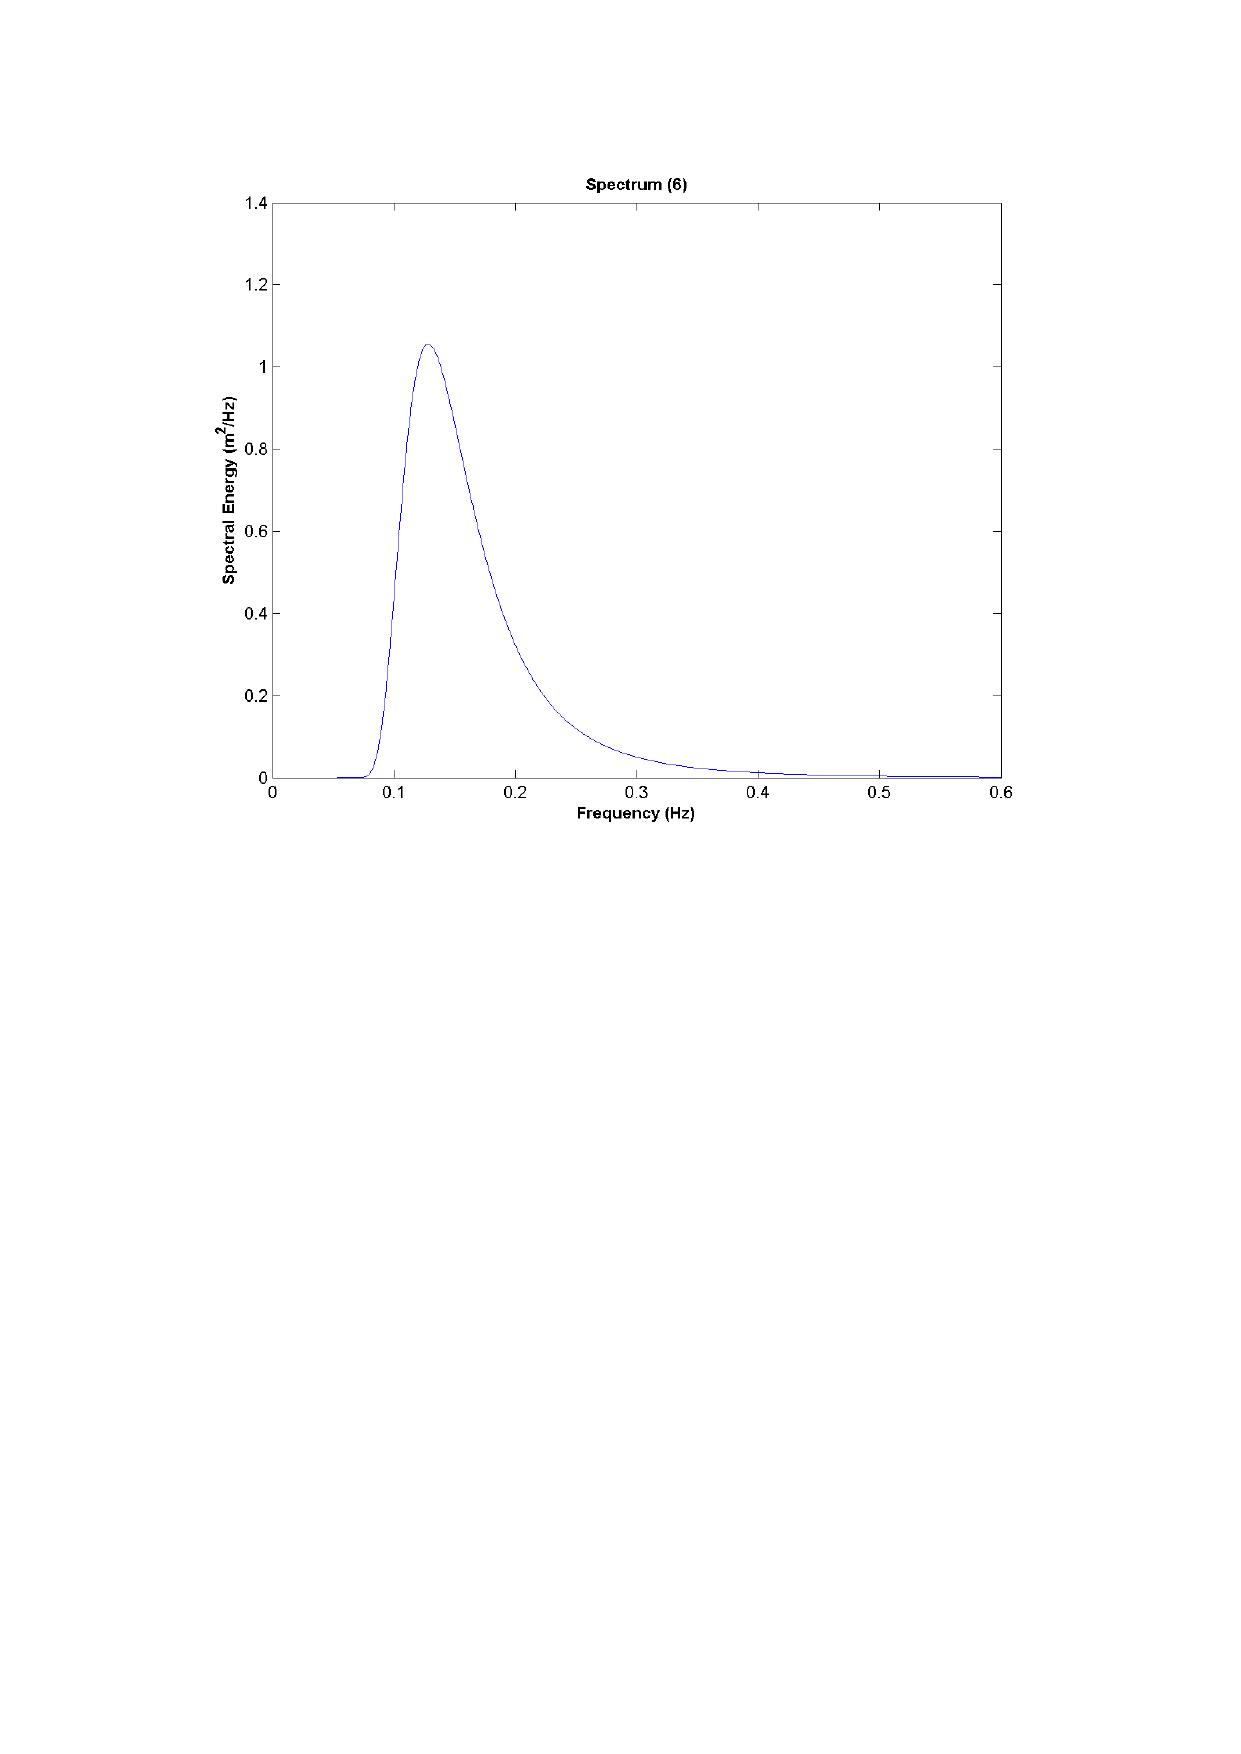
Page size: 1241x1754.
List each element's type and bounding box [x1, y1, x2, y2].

picture [150, 150, 1089, 855]
